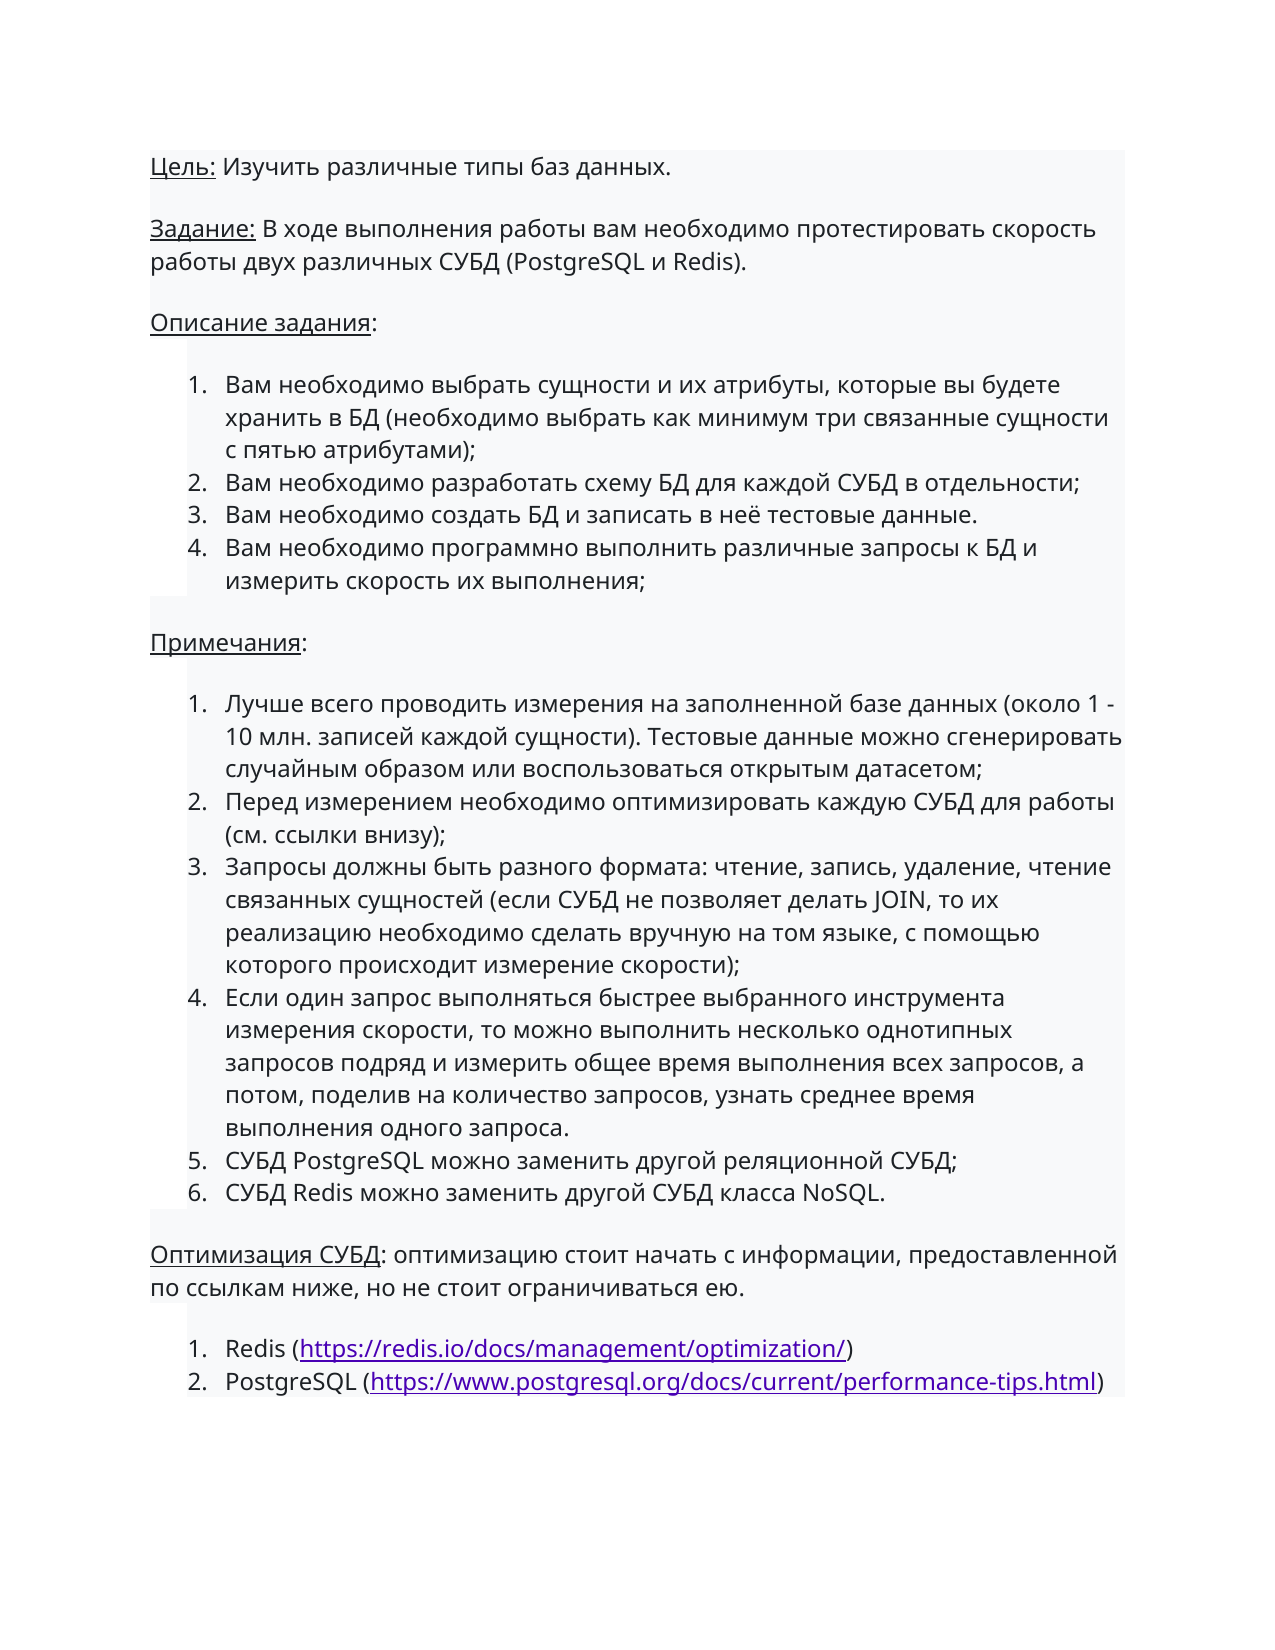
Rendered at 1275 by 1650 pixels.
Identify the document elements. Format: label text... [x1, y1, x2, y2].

list Вам необходимо разработать схему БД для каждой СУБД в отдельности; [187, 466, 1125, 498]
text Примечания: [150, 625, 1125, 658]
list Запросы должны быть разного формата: чтение, запись, удаление, чтение связанных сущностей (если СУБД не позволяет делать JOIN, то их реализацию необходимо сделать вручную на том языке, с помощью которого происходит измерение скорости); [187, 850, 1125, 981]
list СУБД PostgreSQL можно заменить другой реляционной СУБД; [187, 1143, 1125, 1176]
text Описание задания: [150, 306, 1125, 339]
list Лучше всего проводить измерения на заполненной базе данных (около 1 - 10 млн. записей каждой сущности). Тестовые данные можно сгенерировать случайным образом или воспользоваться открытым датасетом; [187, 687, 1125, 785]
text Оптимизация СУБД: оптимизацию стоит начать с информации, предоставленной по ссылкам ниже, но не стоит ограничиваться ею. [150, 1238, 1125, 1303]
list PostgreSQL (https://www.postgresql.org/docs/current/performance-tips.html) [187, 1365, 1125, 1397]
list Если один запрос выполняться быстрее выбранного инструмента измерения скорости, то можно выполнить несколько однотипных запросов подряд и измерить общее время выполнения всех запросов, а потом, поделив на количество запросов, узнать среднее время выполнения одного запроса. [187, 981, 1125, 1143]
list Перед измерением необходимо оптимизировать каждую СУБД для работы (см. ссылки внизу); [187, 785, 1125, 850]
text Цель: Изучить различные типы баз данных. [150, 150, 1125, 183]
list Redis (https://redis.io/docs/management/optimization/) [187, 1332, 1125, 1365]
list Вам необходимо выбрать сущности и их атрибуты, которые вы будете хранить в БД (необходимо выбрать как минимум три связанные сущности с пятью атрибутами); [187, 368, 1125, 466]
text Задание: В ходе выполнения работы вам необходимо протестировать скорость работы двух различных СУБД (PostgreSQL и Redis). [150, 212, 1125, 277]
list Вам необходимо создать БД и записать в неё тестовые данные. [187, 498, 1125, 531]
list СУБД Redis можно заменить другой СУБД класса NoSQL. [187, 1176, 1125, 1209]
list Вам необходимо программно выполнить различные запросы к БД и измерить скорость их выполнения; [187, 531, 1125, 596]
